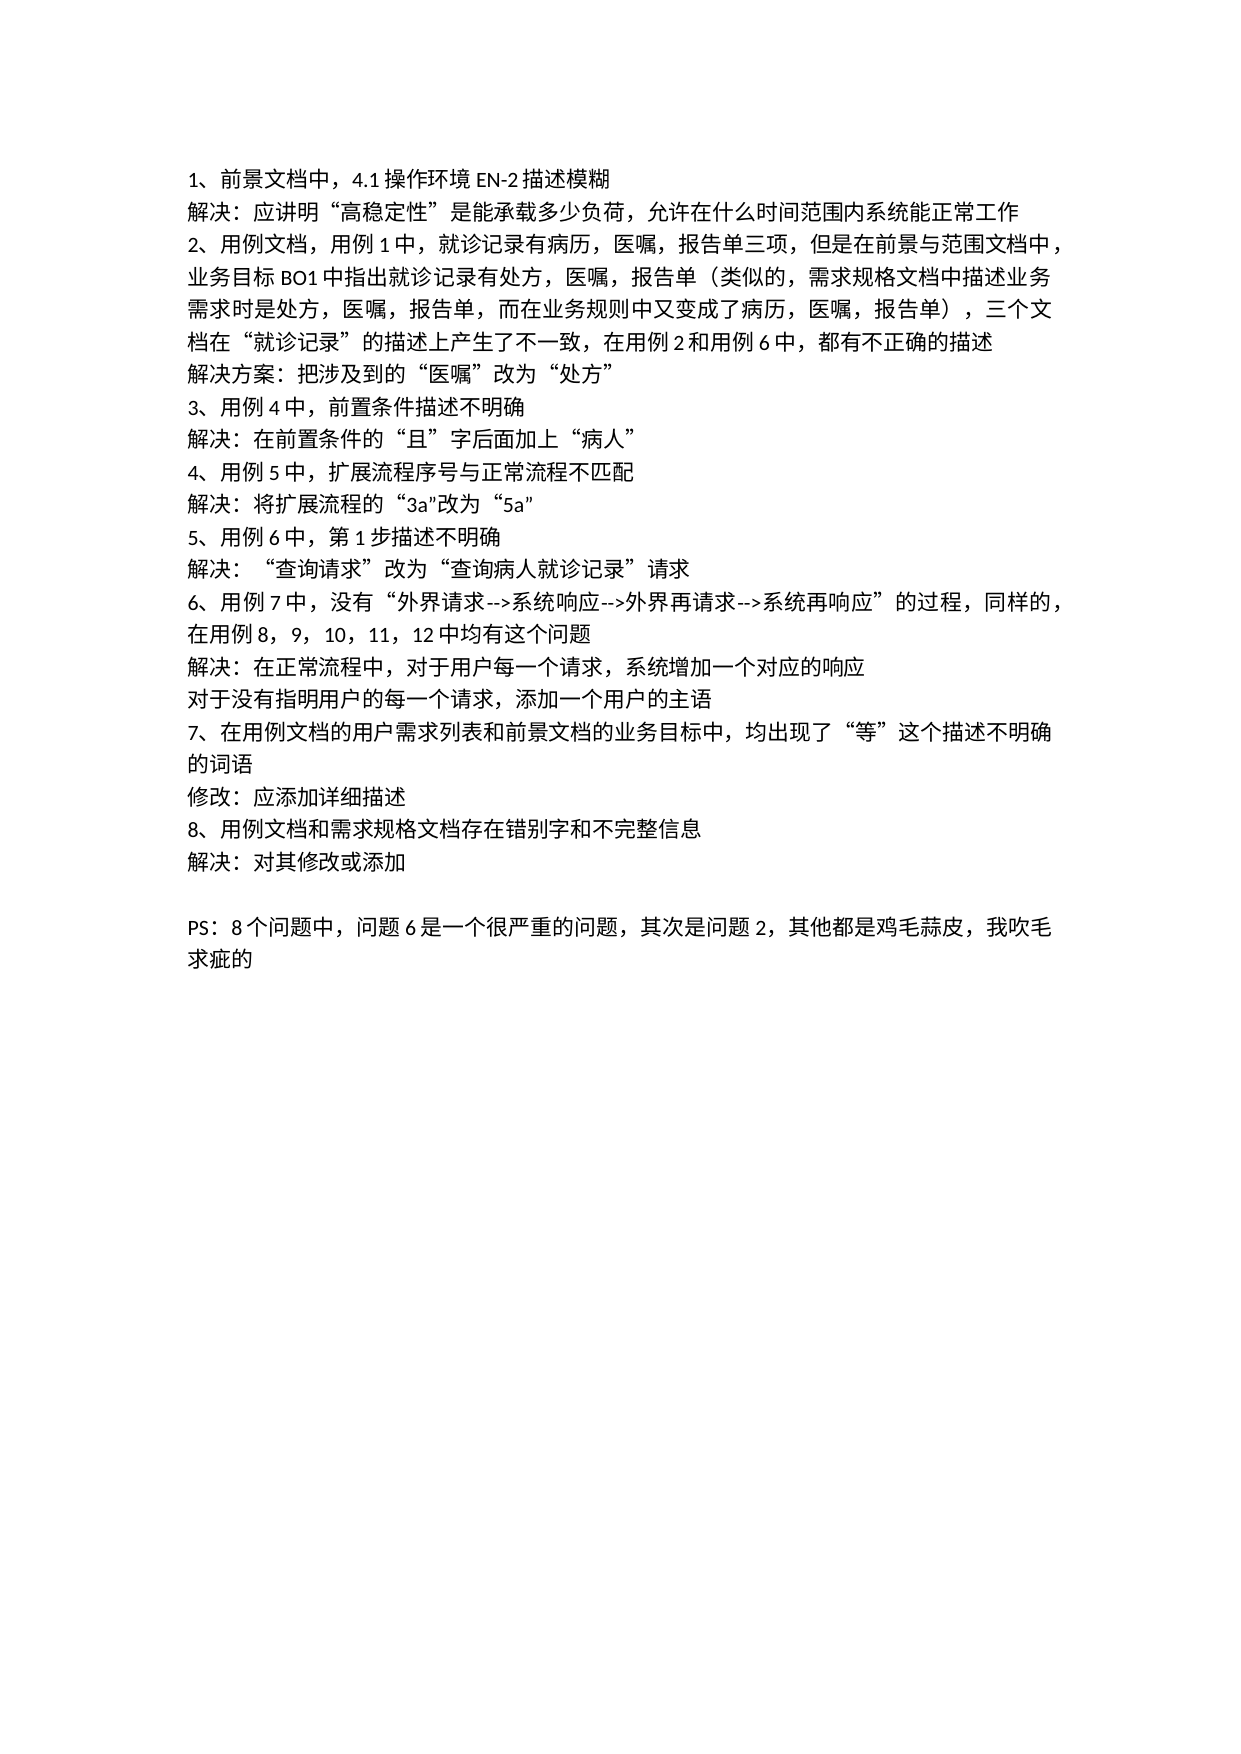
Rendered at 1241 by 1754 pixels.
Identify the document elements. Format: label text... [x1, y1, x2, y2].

list 用例4中，前置条件描述不明确 [187, 389, 1053, 422]
list 用例7中，没有“外界请求-->系统响应-->外界再请求-->系统再响应”的过程，同样的，在用例8，9，10，11，12中均有这个问题 [187, 584, 1053, 649]
list 用例文档和需求规格文档存在错别字和不完整信息 [187, 812, 1053, 844]
list 解决：在正常流程中，对于用户每一个请求，系统增加一个对应的响应 [187, 649, 1053, 682]
list 对于没有指明用户的每一个请求，添加一个用户的主语 [187, 682, 1053, 714]
list 解决：将扩展流程的“3a”改为“5a” [187, 487, 1053, 519]
list PS：8个问题中，问题6是一个很严重的问题，其次是问题2，其他都是鸡毛蒜皮，我吹毛求疵的 [187, 909, 1053, 974]
list 解决：应讲明“高稳定性”是能承载多少负荷，允许在什么时间范围内系统能正常工作 [187, 194, 1053, 227]
list 解决：在前置条件的“且”字后面加上“病人” [187, 422, 1053, 454]
list 用例文档，用例1中，就诊记录有病历，医嘱，报告单三项，但是在前景与范围文档中，业务目标BO1中指出就诊记录有处方，医嘱，报告单（类似的，需求规格文档中描述业务需求时是处方，医嘱，报告单，而在业务规则中又变成了病历，医嘱，报告单），三个文档在“就诊记录”的描述上产生了不一致，在用例2和用例6中，都有不正确的描述 [187, 227, 1053, 357]
list 在用例文档的用户需求列表和前景文档的业务目标中，均出现了“等”这个描述不明确的词语 [187, 714, 1053, 779]
list 前景文档中，4.1操作环境EN-2描述模糊 [187, 162, 1053, 194]
list 用例5中，扩展流程序号与正常流程不匹配 [187, 454, 1053, 487]
list 用例6中，第1步描述不明确 [187, 519, 1053, 552]
list 解决：对其修改或添加 [187, 844, 1053, 877]
list 解决方案：把涉及到的“医嘱”改为“处方” [187, 357, 1053, 389]
list 解决：“查询请求”改为“查询病人就诊记录”请求 [187, 552, 1053, 584]
list 修改：应添加详细描述 [187, 779, 1053, 812]
